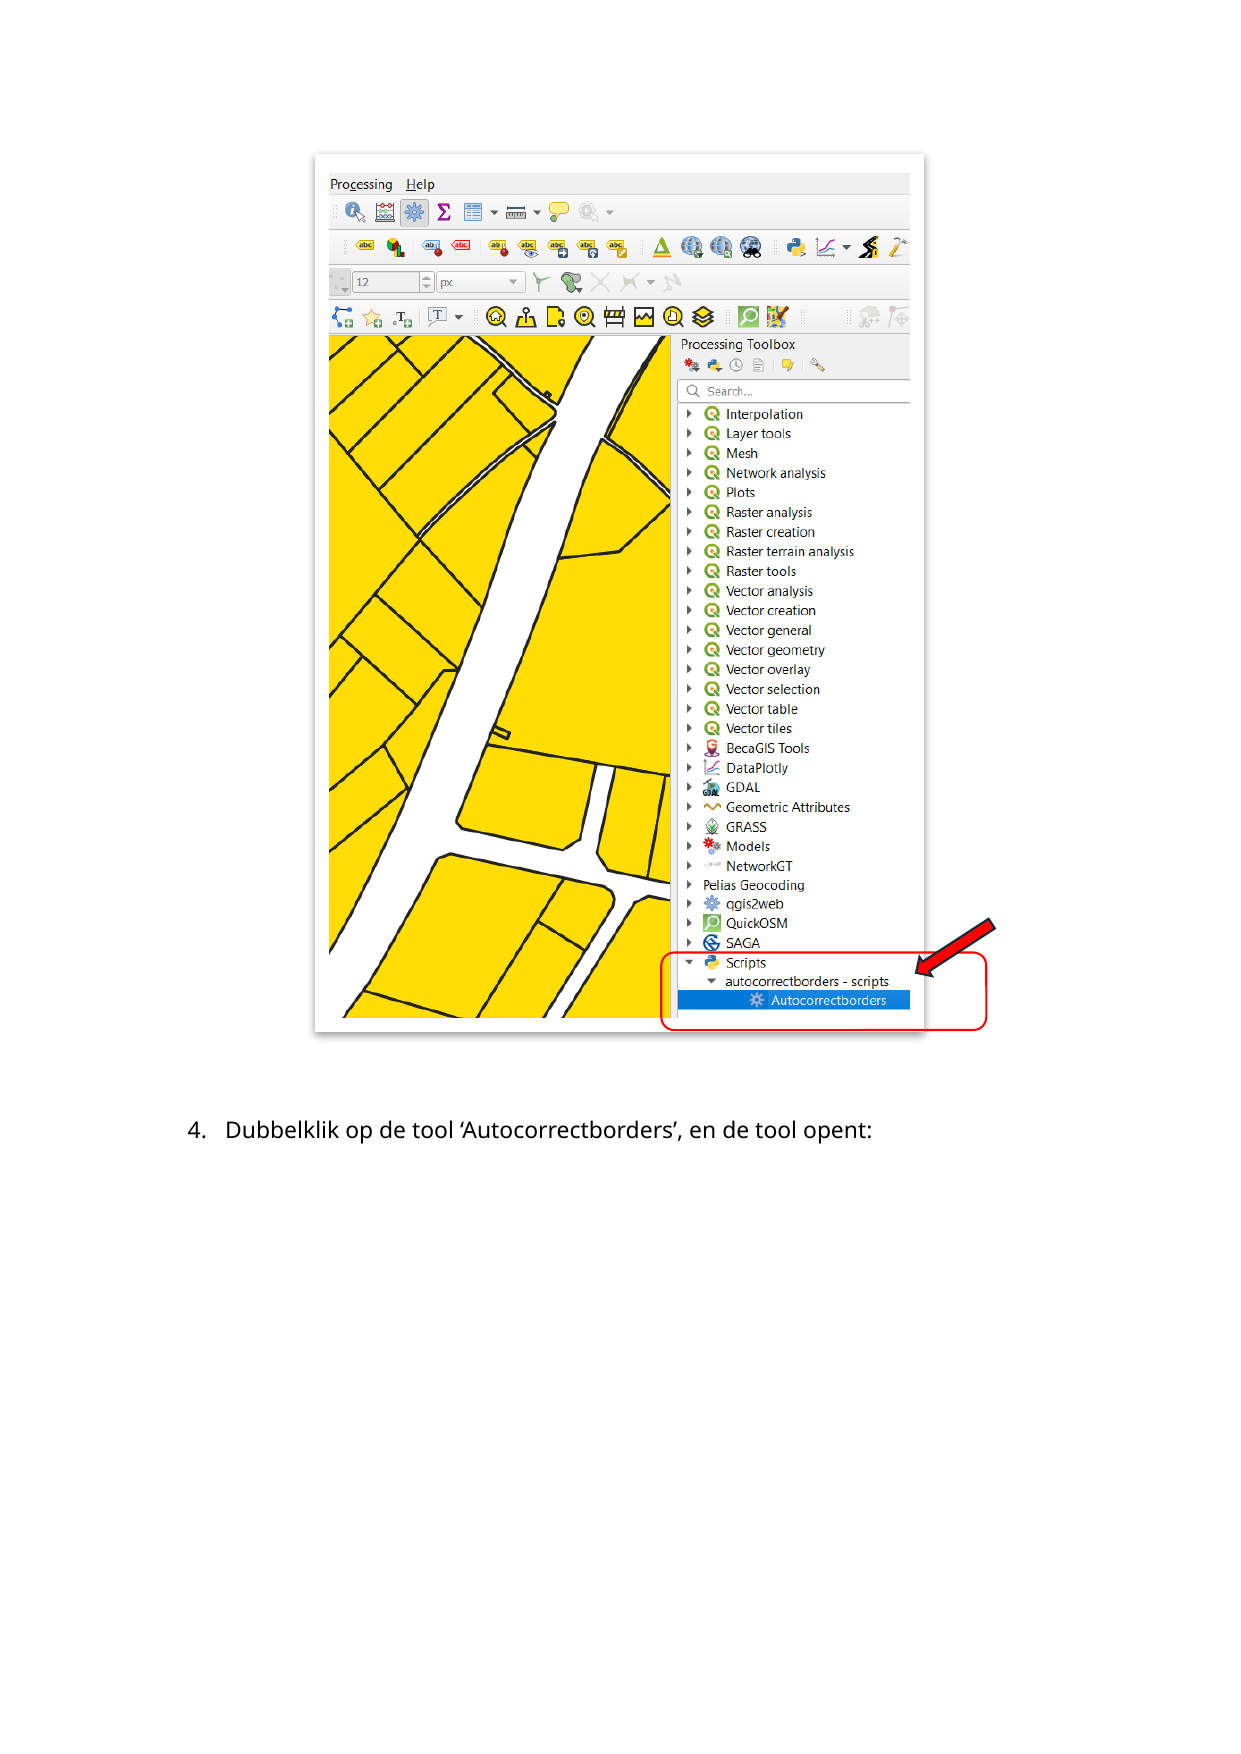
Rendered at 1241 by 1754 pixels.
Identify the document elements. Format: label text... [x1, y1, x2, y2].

list Dubbelklik op de tool ‘Autocorrectborders’, en de tool opent: [187, 1113, 1090, 1145]
picture [329, 169, 910, 1018]
picture [663, 954, 910, 1018]
